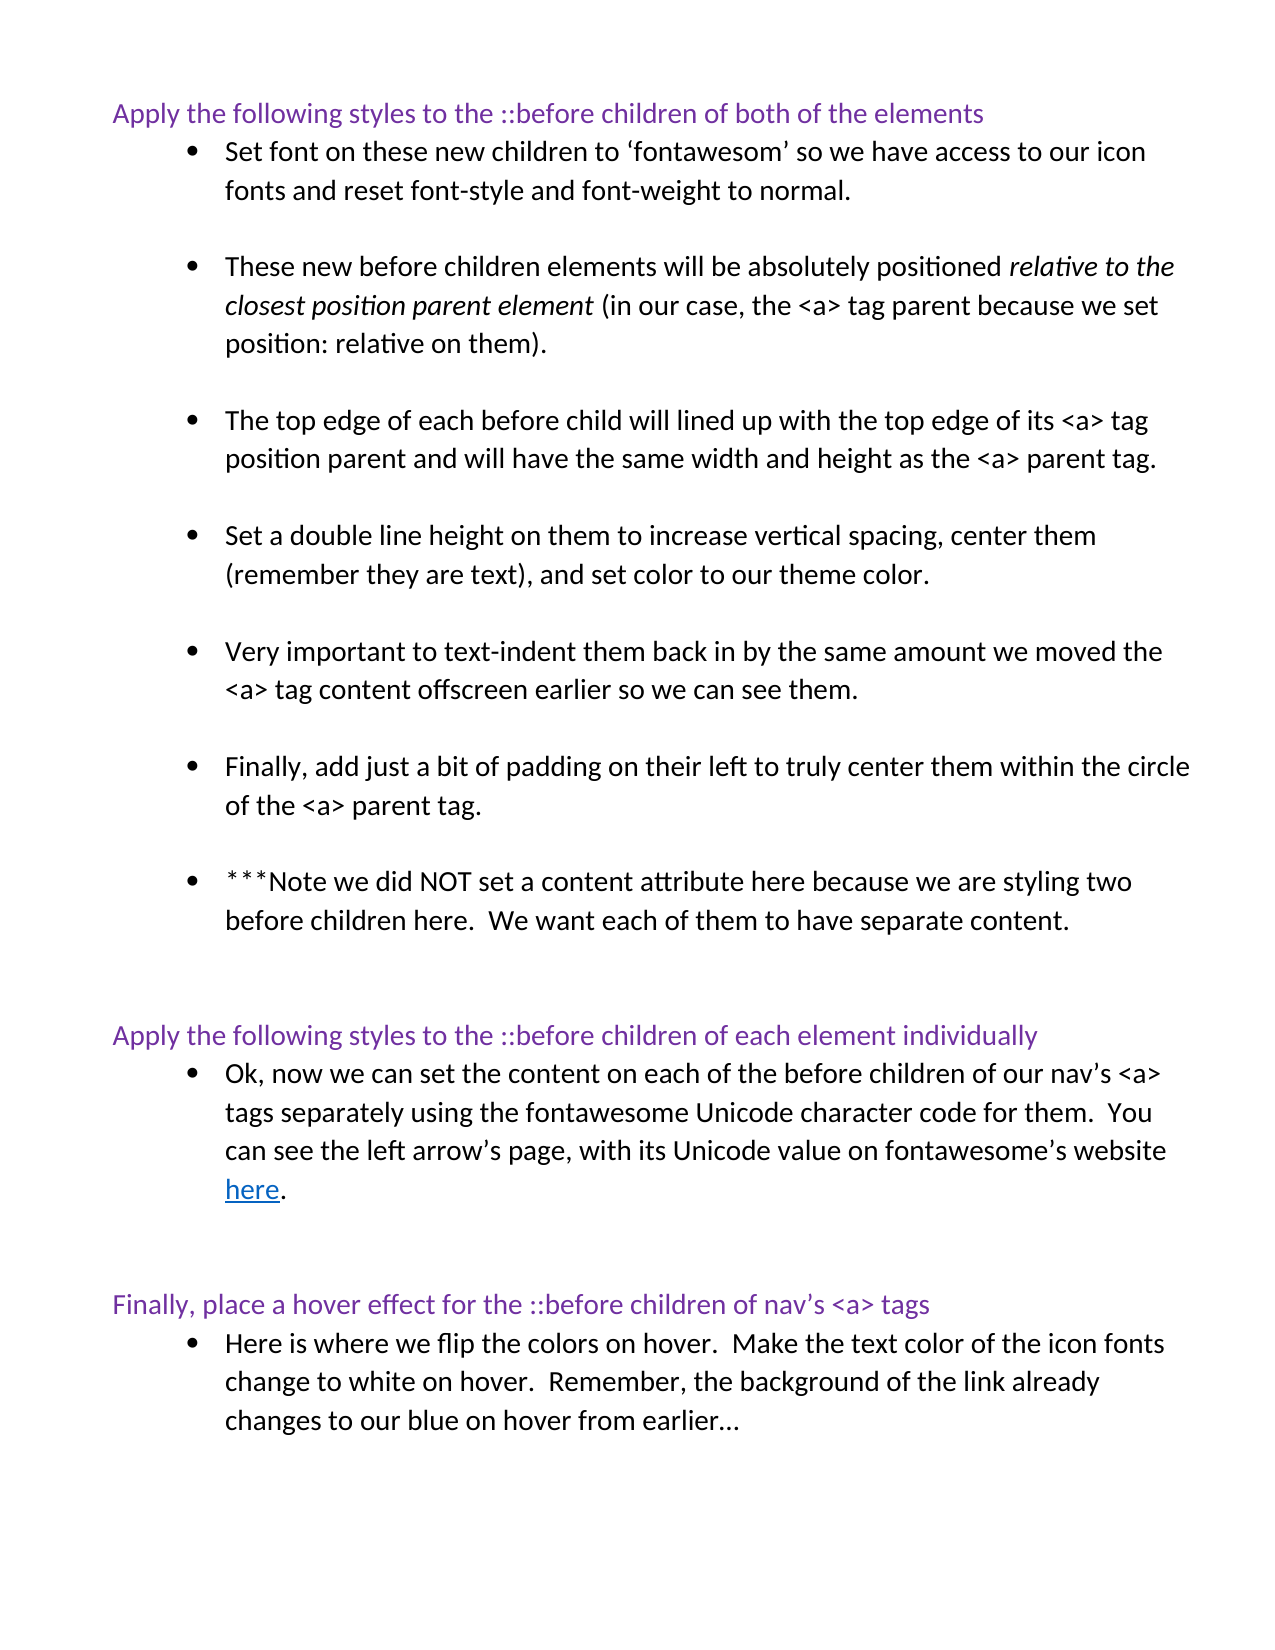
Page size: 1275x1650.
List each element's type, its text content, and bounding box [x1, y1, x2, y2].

text Finally, place a hover effect for the ::before children of nav’s <a> tags [112, 1286, 1200, 1322]
list ***Note we did NOT set a content attribute here because we are styling two before children here. We want each of them to have separate content. [187, 863, 1200, 937]
list Set a double line height on them to increase vertical spacing, center them (remember they are text), and set color to our theme color. [187, 517, 1200, 592]
list Here is where we flip the colors on hover. Make the text color of the icon fonts change to white on hover. Remember, the background of the link already changes to our blue on hover from earlier… [187, 1325, 1200, 1437]
text Apply the following styles to the ::before children of each element individually [112, 1017, 1200, 1053]
list These new before children elements will be absolutely positioned relative to the closest position parent element (in our case, the <a> tag parent because we set position: relative on them). [187, 248, 1200, 361]
list Very important to text-indent them back in by the same amount we moved the <a> tag content offscreen earlier so we can see them. [187, 633, 1200, 707]
list Set font on these new children to ‘fontawesom’ so we have access to our icon fonts and reset font-style and font-weight to normal. [187, 133, 1200, 207]
list The top edge of each before child will lined up with the top edge of its <a> tag position parent and will have the same width and height as the <a> parent tag. [187, 402, 1200, 476]
list Ok, now we can set the content on each of the before children of our nav’s <a> tags separately using the fontawesome Unicode character code for them. You can see the left arrow’s page, with its Unicode value on fontawesome’s website here. [187, 1056, 1200, 1207]
text Apply the following styles to the ::before children of both of the elements [112, 95, 1200, 130]
list Finally, add just a bit of padding on their left to truly center them within the circle of the <a> parent tag. [187, 748, 1200, 822]
